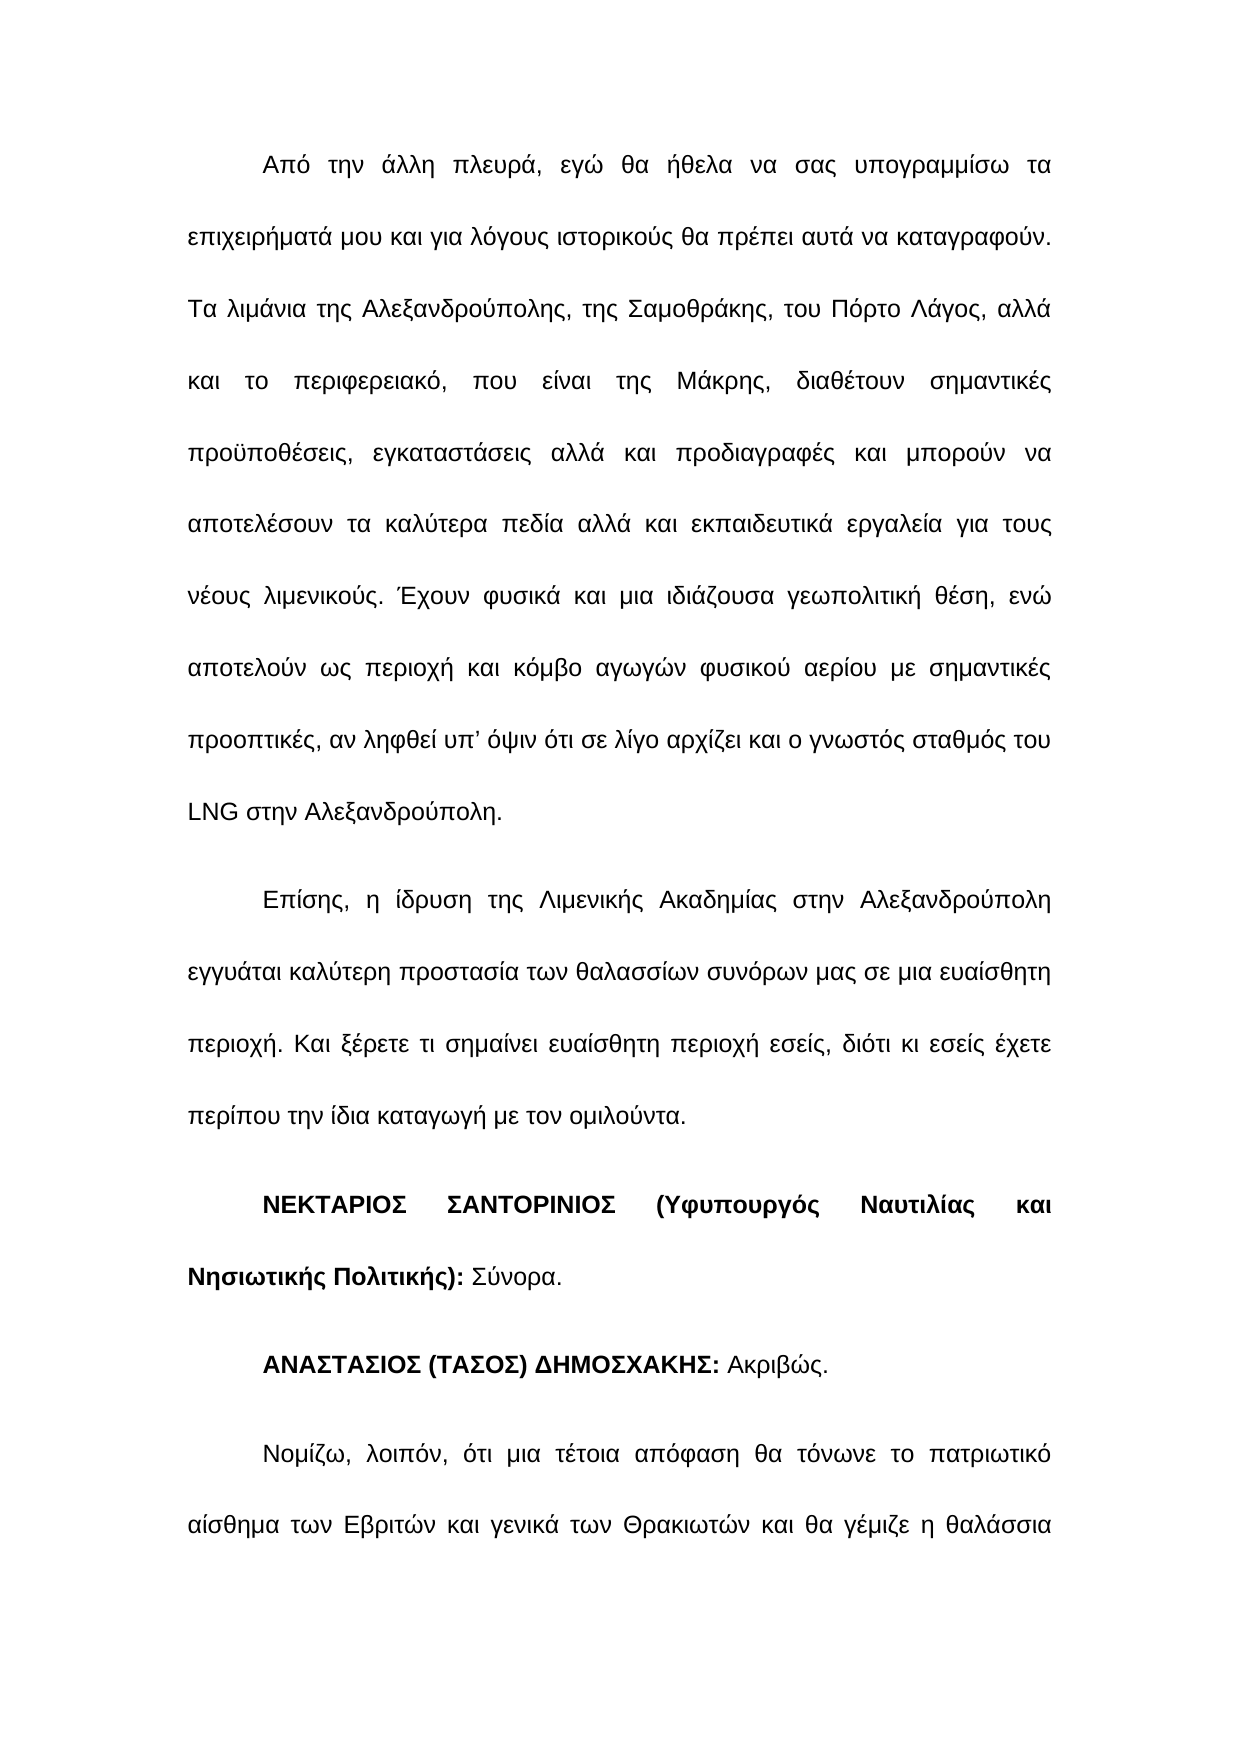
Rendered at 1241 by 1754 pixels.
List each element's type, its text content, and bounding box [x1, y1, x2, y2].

text Από την άλλη πλευρά, εγώ θα ήθελα να σας υπογραμμίσω τα επιχειρήματά μου και για λόγους ιστορικούς θα πρέπει αυτά να καταγραφούν. Τα λιμάνια της Αλεξανδρούπολης, της Σαμοθράκης, του Πόρτο Λάγος, αλλά και το περιφερειακό, που είναι της Μάκρης, διαθέτουν σημαντικές προϋποθέσεις, εγκαταστάσεις αλλά και προδιαγραφές και μπορούν να αποτελέσουν τα καλύτερα πεδία αλλά και εκπαιδευτικά εργαλεία για τους νέους λιμενικούς. Έχουν φυσικά και μια ιδιάζουσα γεωπολιτική θέση, ενώ αποτελούν ως περιοχή και κόμβο αγωγών φυσικού αερίου με σημαντικές προοπτικές, αν ληφθεί υπ’ όψιν ότι σε λίγο αρχίζει και ο γνωστός σταθμός του LNG στην Αλεξανδρούπολη. [187, 150, 1053, 826]
text ΑΝΑΣΤΑΣΙΟΣ (ΤΑΣΟΣ) ΔΗΜΟΣΧΑΚΗΣ: Ακριβώς. [187, 1350, 1053, 1379]
text ΝΕΚΤΑΡΙΟΣ ΣΑΝΤΟΡΙΝΙΟΣ (Υφυπουργός Ναυτιλίας και Νησιωτικής Πολιτικής): Σύνορα. [187, 1189, 1053, 1290]
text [187, 1438, 1053, 1539]
text Επίσης, η ίδρυση της Λιμενικής Ακαδημίας στην Αλεξανδρούπολη εγγυάται καλύτερη προστασία των θαλασσίων συνόρων μας σε μια ευαίσθητη περιοχή. Και ξέρετε τι σημαίνει ευαίσθητη περιοχή εσείς, διότι κι εσείς έχετε περίπου την ίδια καταγωγή με τον ομιλούντα. [187, 885, 1053, 1130]
